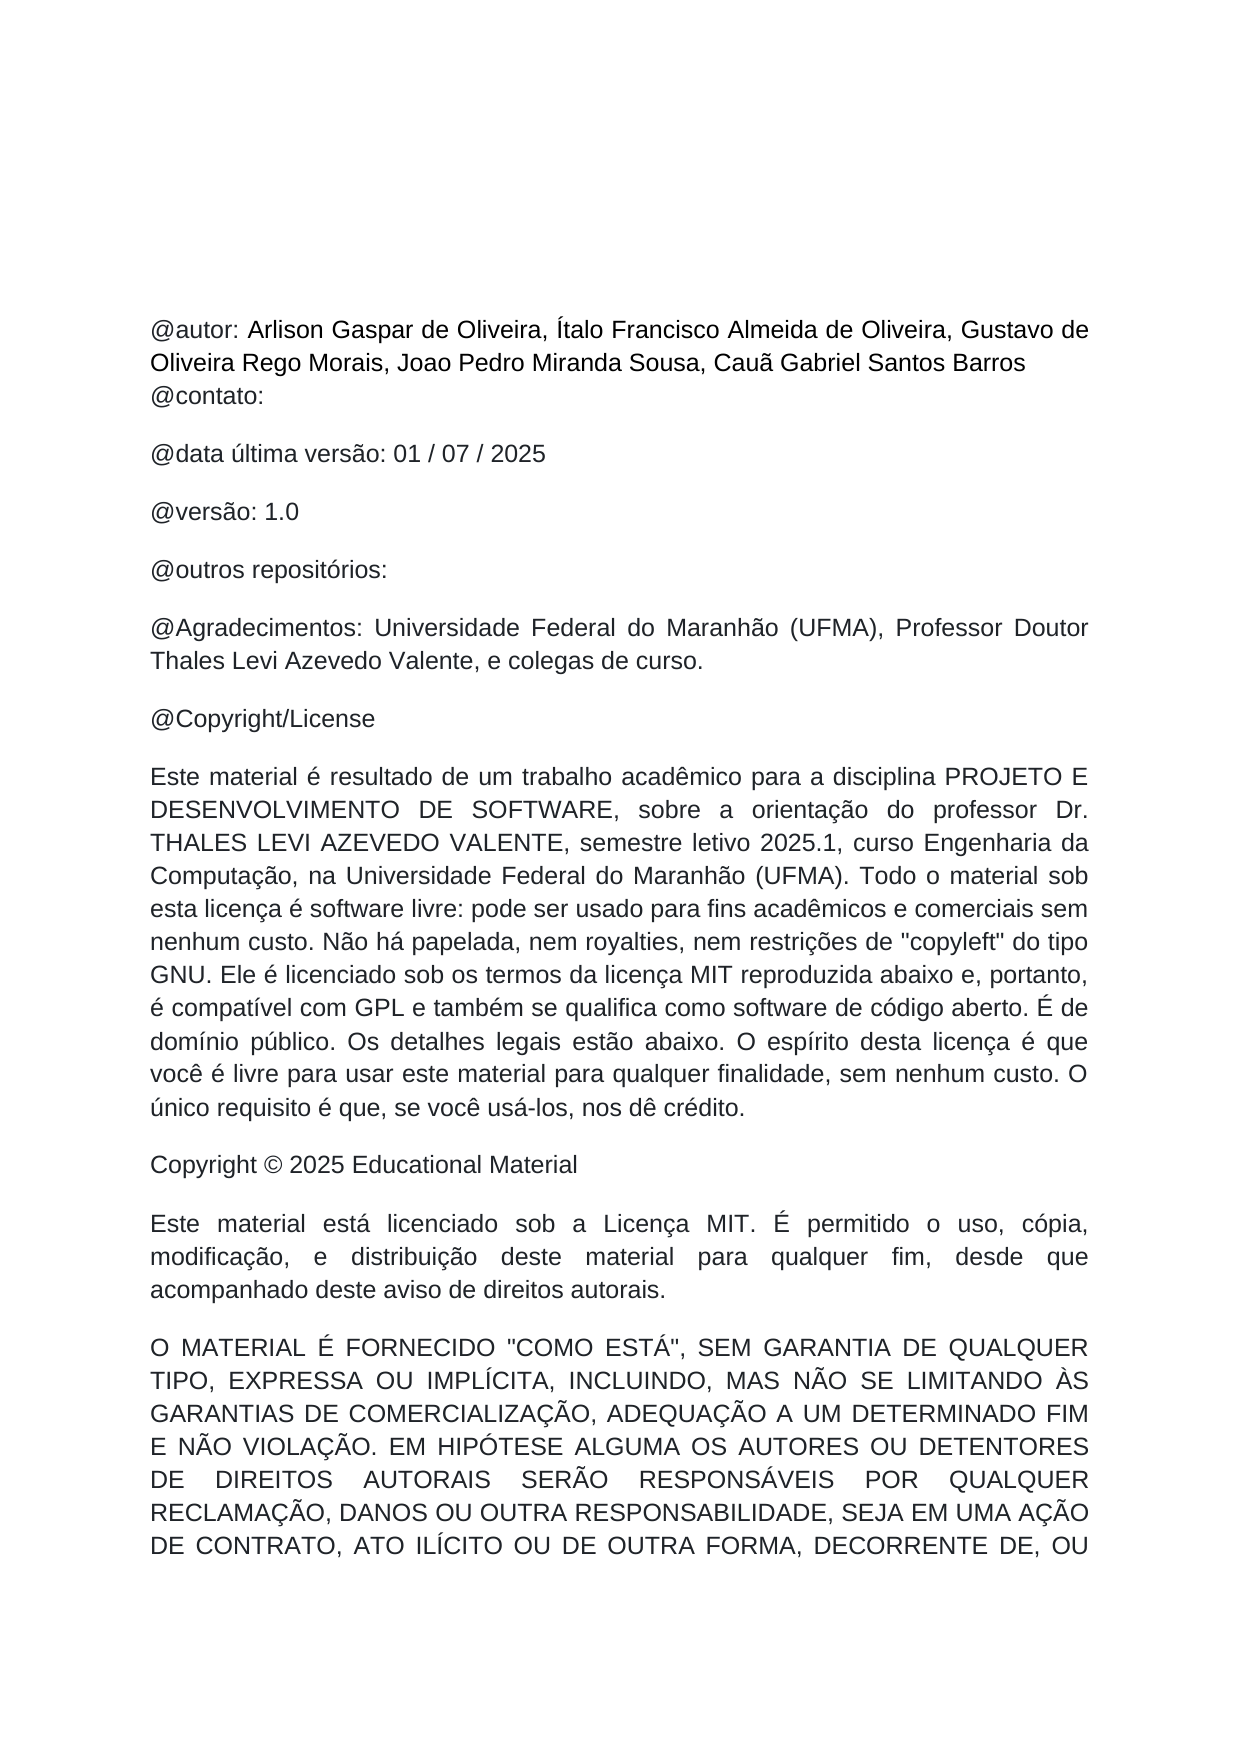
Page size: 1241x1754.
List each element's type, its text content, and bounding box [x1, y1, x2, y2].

text @outros repositórios: [150, 555, 1090, 584]
text Copyright © 2025 Educational Material [150, 1151, 1090, 1179]
text @autor: Arlison Gaspar de Oliveira, Ítalo Francisco Almeida de Oliveira, Gustavo de Oliveira Rego Morais, Joao Pedro Miranda Sousa, Cauã Gabriel Santos Barros [150, 315, 1090, 377]
text Este material está licenciado sob a Licença MIT. É permitido o uso, cópia, modificação, e distribuição deste material para qualquer fim, desde que acompanhado deste aviso de direitos autorais. [150, 1208, 1090, 1303]
text Este material é resultado de um trabalho acadêmico para a disciplina PROJETO E DESENVOLVIMENTO DE SOFTWARE, sobre a orientação do professor Dr. THALES LEVI AZEVEDO VALENTE, semestre letivo 2025.1, curso Engenharia da Computação, na Universidade Federal do Maranhão (UFMA). Todo o material sob esta licença é software livre: pode ser usado para fins acadêmicos e comerciais sem nenhum custo. Não há papelada, nem royalties, nem restrições de "copyleft" do tipo GNU. Ele é licenciado sob os termos da licença MIT reproduzida abaixo e, portanto, é compatível com GPL e também se qualifica como software de código aberto. É de domínio público. Os detalhes legais estão abaixo. O espírito desta licença é que você é livre para usar este material para qualquer finalidade, sem nenhum custo. O único requisito é que, se você usá-los, nos dê crédito. [150, 762, 1090, 1121]
text @contato: [150, 381, 1090, 410]
text @data última versão: 01 / 07 / 2025 [150, 439, 1090, 468]
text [150, 1333, 1090, 1559]
text @versão: 1.0 [150, 497, 1090, 526]
text @Agradecimentos: Universidade Federal do Maranhão (UFMA), Professor Doutor Thales Levi Azevedo Valente, e colegas de curso. [150, 613, 1090, 675]
text @Copyright/License [150, 704, 1090, 733]
